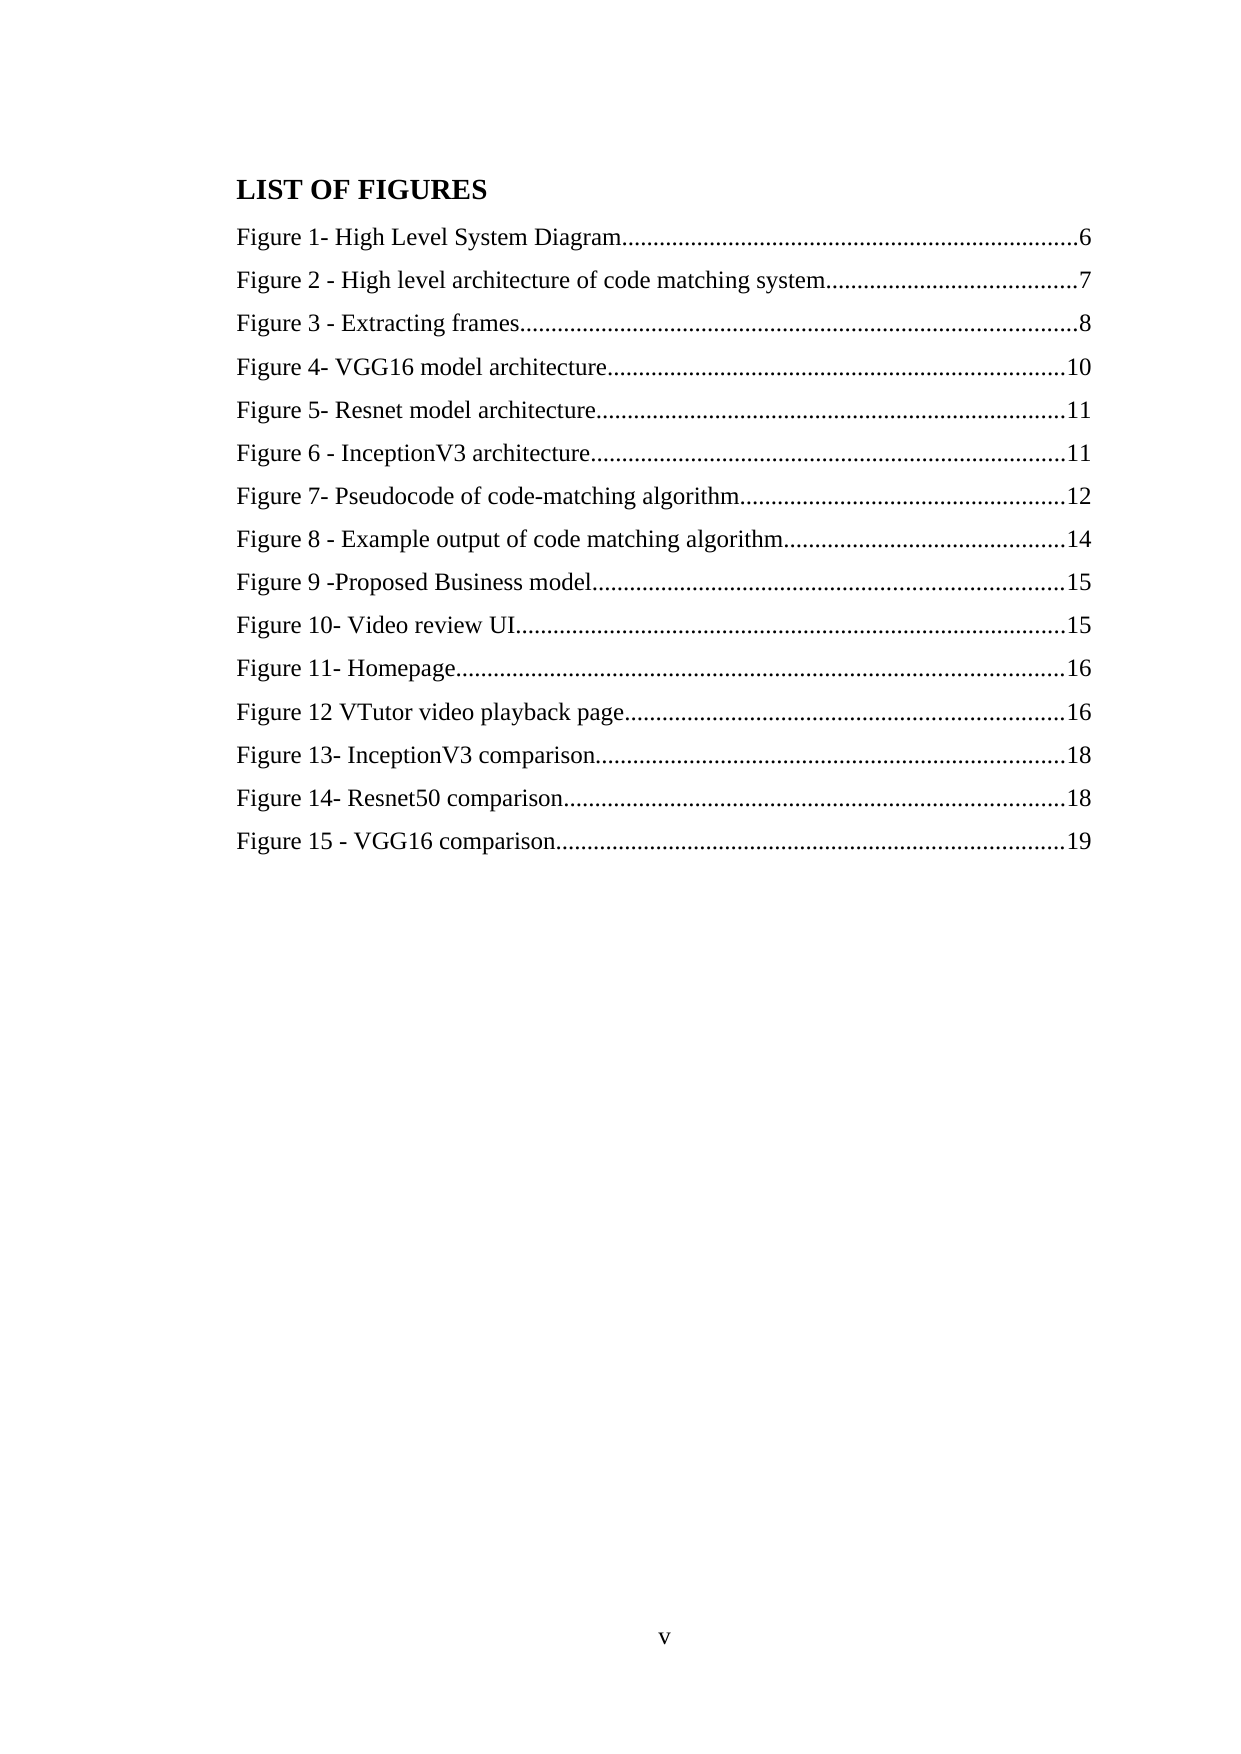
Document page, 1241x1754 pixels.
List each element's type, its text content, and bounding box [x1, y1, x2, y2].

text Figure 1- High Level System Diagram 6 [236, 222, 1092, 251]
text Figure 6 - InceptionV3 architecture 11 [236, 438, 1092, 467]
text Figure 12 VTutor video playback page 16 [236, 697, 1092, 725]
text Figure 3 - Extracting frames 8 [236, 308, 1092, 337]
text Figure 5- Resnet model architecture 11 [236, 395, 1092, 423]
subtitle List of figures [236, 172, 1092, 206]
text Figure 14- Resnet50 comparison 18 [236, 783, 1092, 812]
text Figure 9 -Proposed Business model 15 [236, 567, 1092, 596]
text Figure 8 - Example output of code matching algorithm 14 [236, 524, 1092, 553]
text Figure 15 - VGG16 comparison 19 [236, 826, 1092, 855]
text Figure 11- Homepage 16 [236, 653, 1092, 682]
text Figure 10- Video review UI 15 [236, 610, 1092, 639]
text Figure 13- InceptionV3 comparison 18 [236, 740, 1092, 768]
text Figure 2 - High level architecture of code matching system 7 [236, 265, 1092, 294]
text Figure 7- Pseudocode of code-matching algorithm 12 [236, 481, 1092, 510]
text Figure 4- VGG16 model architecture 10 [236, 352, 1092, 380]
